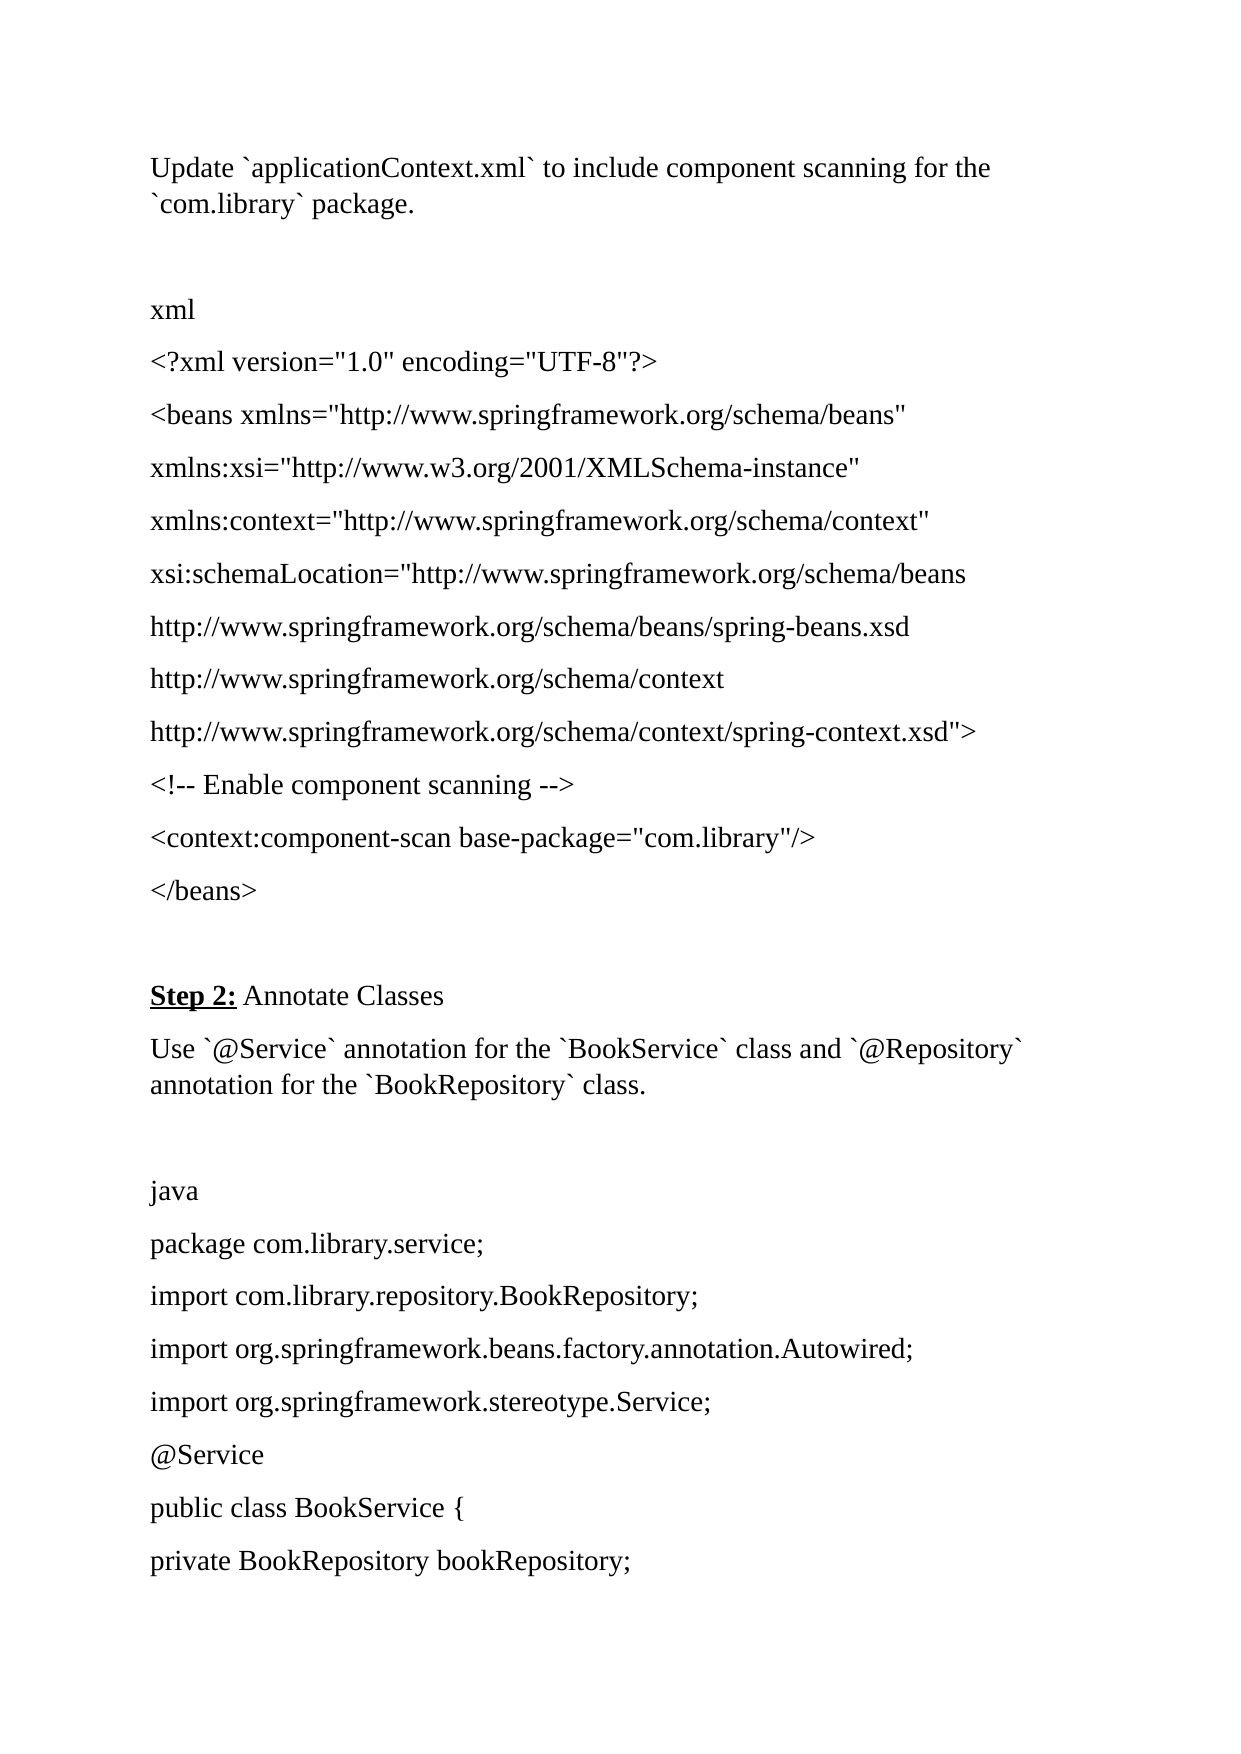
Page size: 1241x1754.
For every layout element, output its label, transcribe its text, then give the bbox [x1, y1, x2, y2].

text xsi:schemaLocation="http://www.springframework.org/schema/beans [150, 556, 1090, 589]
text http://www.springframework.org/schema/context/spring-context.xsd"> [150, 714, 1090, 748]
text <!-- Enable component scanning --> [150, 767, 1090, 801]
text package com.library.service; [150, 1226, 1090, 1259]
text <?xml version="1.0" encoding="UTF-8"?> [150, 344, 1090, 378]
text http://www.springframework.org/schema/beans/spring-beans.xsd [150, 609, 1090, 642]
text import org.springframework.beans.factory.annotation.Autowired; [150, 1331, 1090, 1365]
text <context:component-scan base-package="com.library"/> [150, 820, 1090, 853]
text private BookRepository bookRepository; [150, 1543, 1090, 1576]
text @Service [150, 1437, 1090, 1471]
text xmlns:context="http://www.springframework.org/schema/context" [150, 503, 1090, 537]
text Use `@Service` annotation for the `BookService` class and `@Repository` annotation for the `BookRepository` class. [150, 1031, 1090, 1101]
text xmlns:xsi="http://www.w3.org/2001/XMLSchema-instance" [150, 450, 1090, 484]
text Step 2: Annotate Classes [150, 978, 1090, 1012]
text import com.library.repository.BookRepository; [150, 1278, 1090, 1312]
text </beans> [150, 873, 1090, 906]
text xml [150, 292, 1090, 325]
text http://www.springframework.org/schema/context [150, 661, 1090, 695]
text public class BookService { [150, 1490, 1090, 1523]
text java [150, 1173, 1090, 1206]
text Update `applicationContext.xml` to include component scanning for the `com.library` package. [150, 150, 1090, 220]
text import org.springframework.stereotype.Service; [150, 1384, 1090, 1418]
text <beans xmlns="http://www.springframework.org/schema/beans" [150, 397, 1090, 431]
